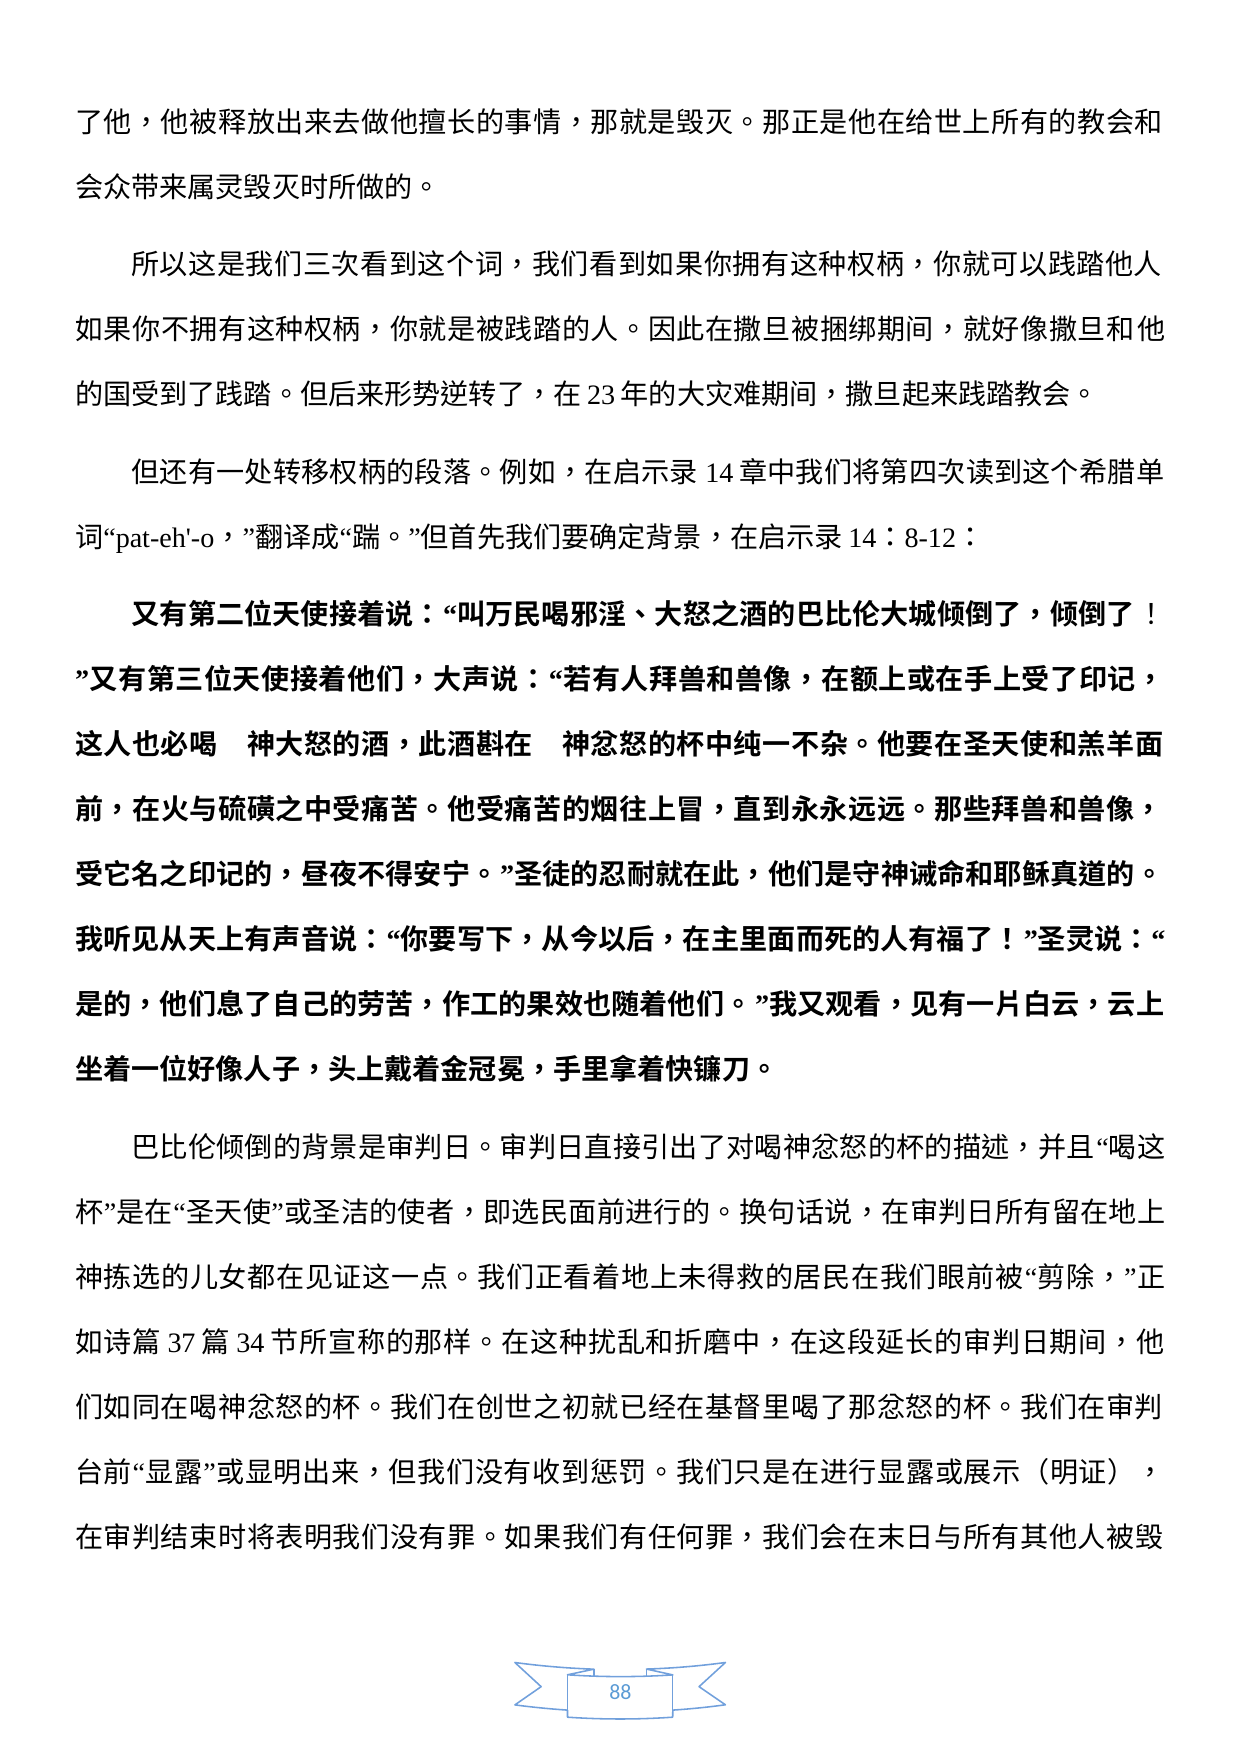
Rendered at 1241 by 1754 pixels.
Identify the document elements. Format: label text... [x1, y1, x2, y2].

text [75, 88, 1165, 218]
text 又有第二位天使接着说：“叫万民喝邪淫、大怒之酒的巴比伦大城倾倒了，倾倒了！”又有第三位天使接着他们，大声说：“若有人拜兽和兽像，在额上或在手上受了印记，这人也必喝 神大怒的酒，此酒斟在 神忿怒的杯中纯一不杂。他要在圣天使和羔羊面前，在火与硫磺之中受痛苦。他受痛苦的烟往上冒，直到永永远远。那些拜兽和兽像，受它名之印记的，昼夜不得安宁。”圣徒的忍耐就在此，他们是守神诫命和耶稣真道的。我听见从天上有声音说：“你要写下，从今以后，在主里面而死的人有福了！”圣灵说：“是的，他们息了自己的劳苦，作工的果效也随着他们。”我又观看，见有一片白云，云上坐着一位好像人子，头上戴着金冠冕，手里拿着快镰刀。 [75, 580, 1165, 1100]
text 但还有一处转移权柄的段落。例如，在启示录14章中我们将第四次读到这个希腊单词“pat-eh'-o，”翻译成“踹。”但首先我们要确定背景，在启示录14：8-12： [75, 438, 1165, 568]
text 所以这是我们三次看到这个词，我们看到如果你拥有这种权柄，你就可以践踏他人，如果你不拥有这种权柄，你就是被践踏的人。因此在撒旦被捆绑期间，就好像撒旦和他的国受到了践踏。但后来形势逆转了，在23年的大灾难期间，撒旦起来践踏教会。 [75, 230, 1165, 425]
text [75, 1113, 1165, 1568]
